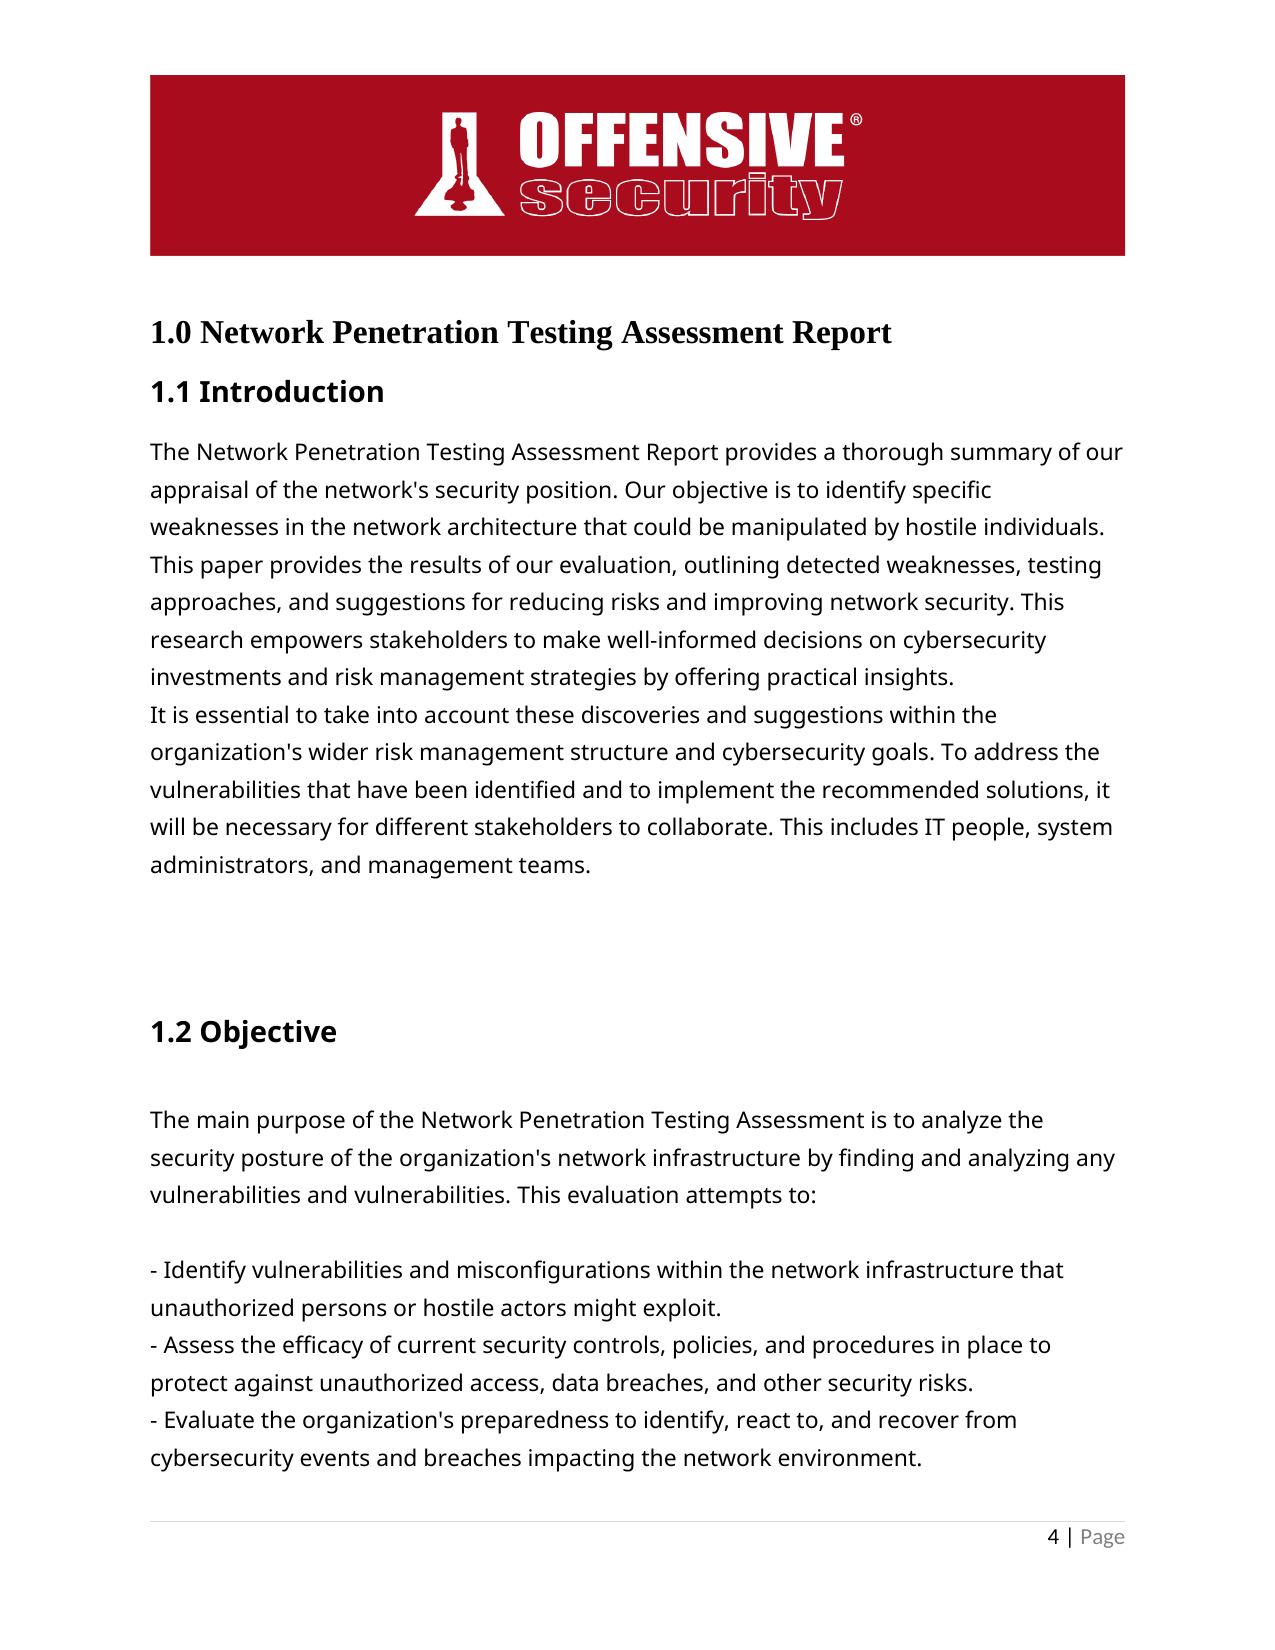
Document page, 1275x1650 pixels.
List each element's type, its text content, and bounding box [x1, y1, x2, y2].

text 5.4 References 421.0 Network Penetration Testing Assessment Report [150, 312, 1125, 351]
picture [150, 75, 1125, 256]
subtitle 1.1 Introduction [150, 371, 1125, 411]
subtitle 1.2 Objective [150, 1011, 1125, 1051]
text The Network Penetration Testing Assessment Report provides a thorough summary of our appraisal of the network's security position. Our objective is to identify specific weaknesses in the network architecture that could be manipulated by hostile individuals. This paper provides the results of our evaluation, outlining detected weaknesses, testing approaches, and suggestions for reducing risks and improving network security. This research empowers stakeholders to make well-informed decisions on cybersecurity investments and risk management strategies by offering practical insights. It is essential to take into account these discoveries and suggestions within the organization's wider risk management structure and cybersecurity goals. To address the vulnerabilities that have been identified and to implement the recommended solutions, it will be necessary for different stakeholders to collaborate. This includes IT people, system administrators, and management teams. [150, 436, 1125, 880]
text The main purpose of the Network Penetration Testing Assessment is to analyze the security posture of the organization's network infrastructure by finding and analyzing any vulnerabilities and vulnerabilities. This evaluation attempts to: - Identify vulnerabilities and misconfigurations within the network infrastructure that unauthorized persons or hostile actors might exploit. - Assess the efficacy of current security controls, policies, and procedures in place to protect against unauthorized access, data breaches, and other security risks. - Evaluate the organization's preparedness to identify, react to, and recover from cybersecurity events and breaches impacting the network environment. [150, 1104, 1125, 1473]
